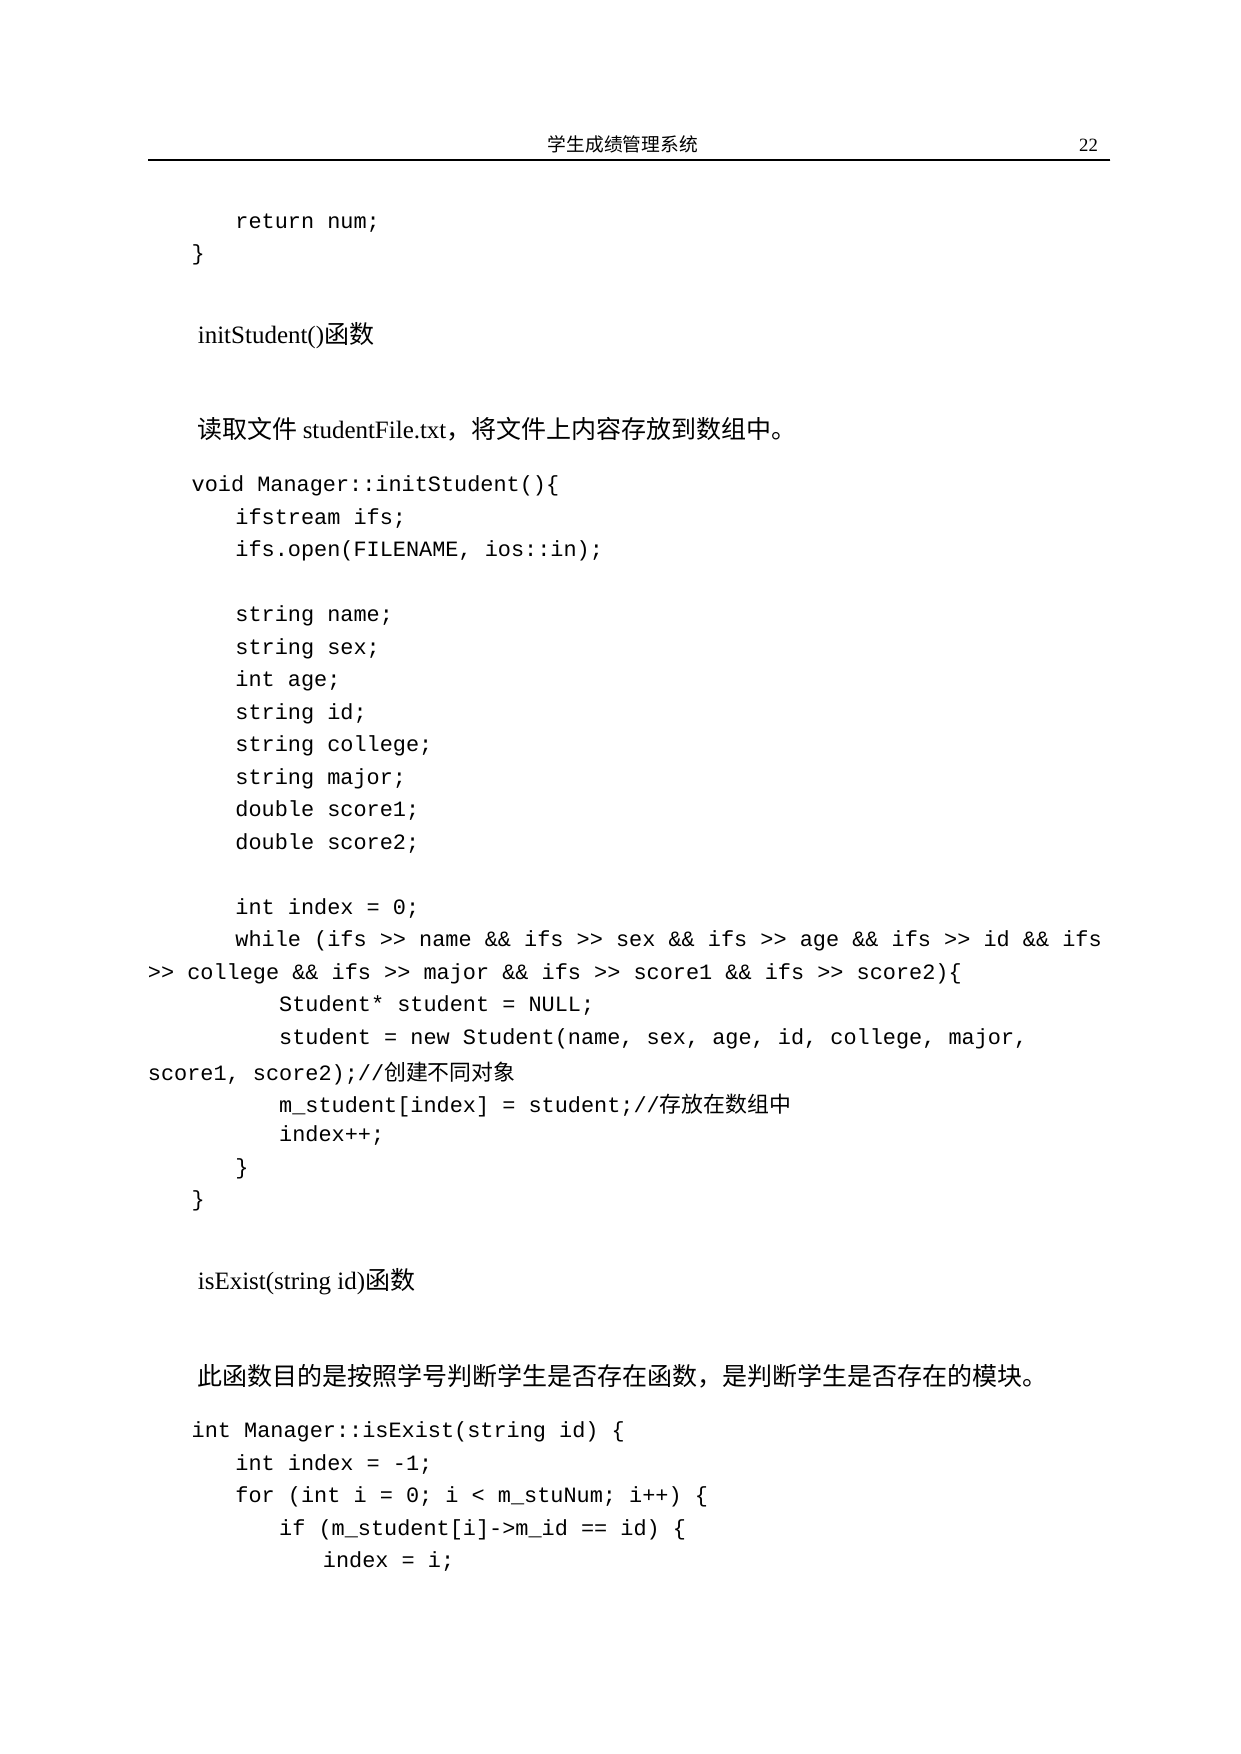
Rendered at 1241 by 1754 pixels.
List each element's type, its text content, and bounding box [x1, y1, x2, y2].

text } [148, 1185, 1110, 1217]
text string sex; [148, 632, 1110, 665]
text for (int i = 0; i < m_stuNum; i++) { [148, 1481, 1110, 1513]
text string college; [148, 730, 1110, 762]
text m_student[index] = student;//存放在数组中 [148, 1087, 1110, 1120]
text 读取文件studentFile.txt，将文件上内容存放到数组中。 [148, 396, 1110, 461]
text int index = -1; [148, 1448, 1110, 1481]
text return num; [148, 206, 1110, 239]
text while (ifs >> name && ifs >> sex && ifs >> age && ifs >> id && ifs >> college && ifs >> major && ifs >> score1 && ifs >> score2){ [148, 925, 1110, 990]
text Student* student = NULL; [148, 990, 1110, 1022]
text string name; [148, 600, 1110, 632]
text index = i; [148, 1546, 1110, 1578]
subtitle isExist(string id)函数 [198, 1246, 1110, 1311]
text ifs.open(FILENAME, ios::in); [148, 535, 1110, 567]
text int age; [148, 665, 1110, 697]
text double score1; [148, 795, 1110, 827]
subtitle initStudent()函数 [198, 300, 1110, 365]
text 此函数目的是按照学号判断学生是否存在函数，是判断学生是否存在的模块。 [148, 1342, 1110, 1407]
text } [148, 239, 1110, 271]
text } [148, 1152, 1110, 1185]
text double score2; [148, 827, 1110, 860]
text string id; [148, 697, 1110, 730]
text int index = 0; [148, 892, 1110, 925]
text string major; [148, 762, 1110, 795]
text index++; [148, 1120, 1110, 1152]
text void Manager::initStudent(){ [148, 470, 1110, 502]
text int Manager::isExist(string id) { [148, 1416, 1110, 1448]
text student = new Student(name, sex, age, id, college, major, score1, score2);//创建不同对象 [148, 1022, 1110, 1087]
text ifstream ifs; [148, 502, 1110, 535]
text if (m_student[i]->m_id == id) { [148, 1513, 1110, 1546]
